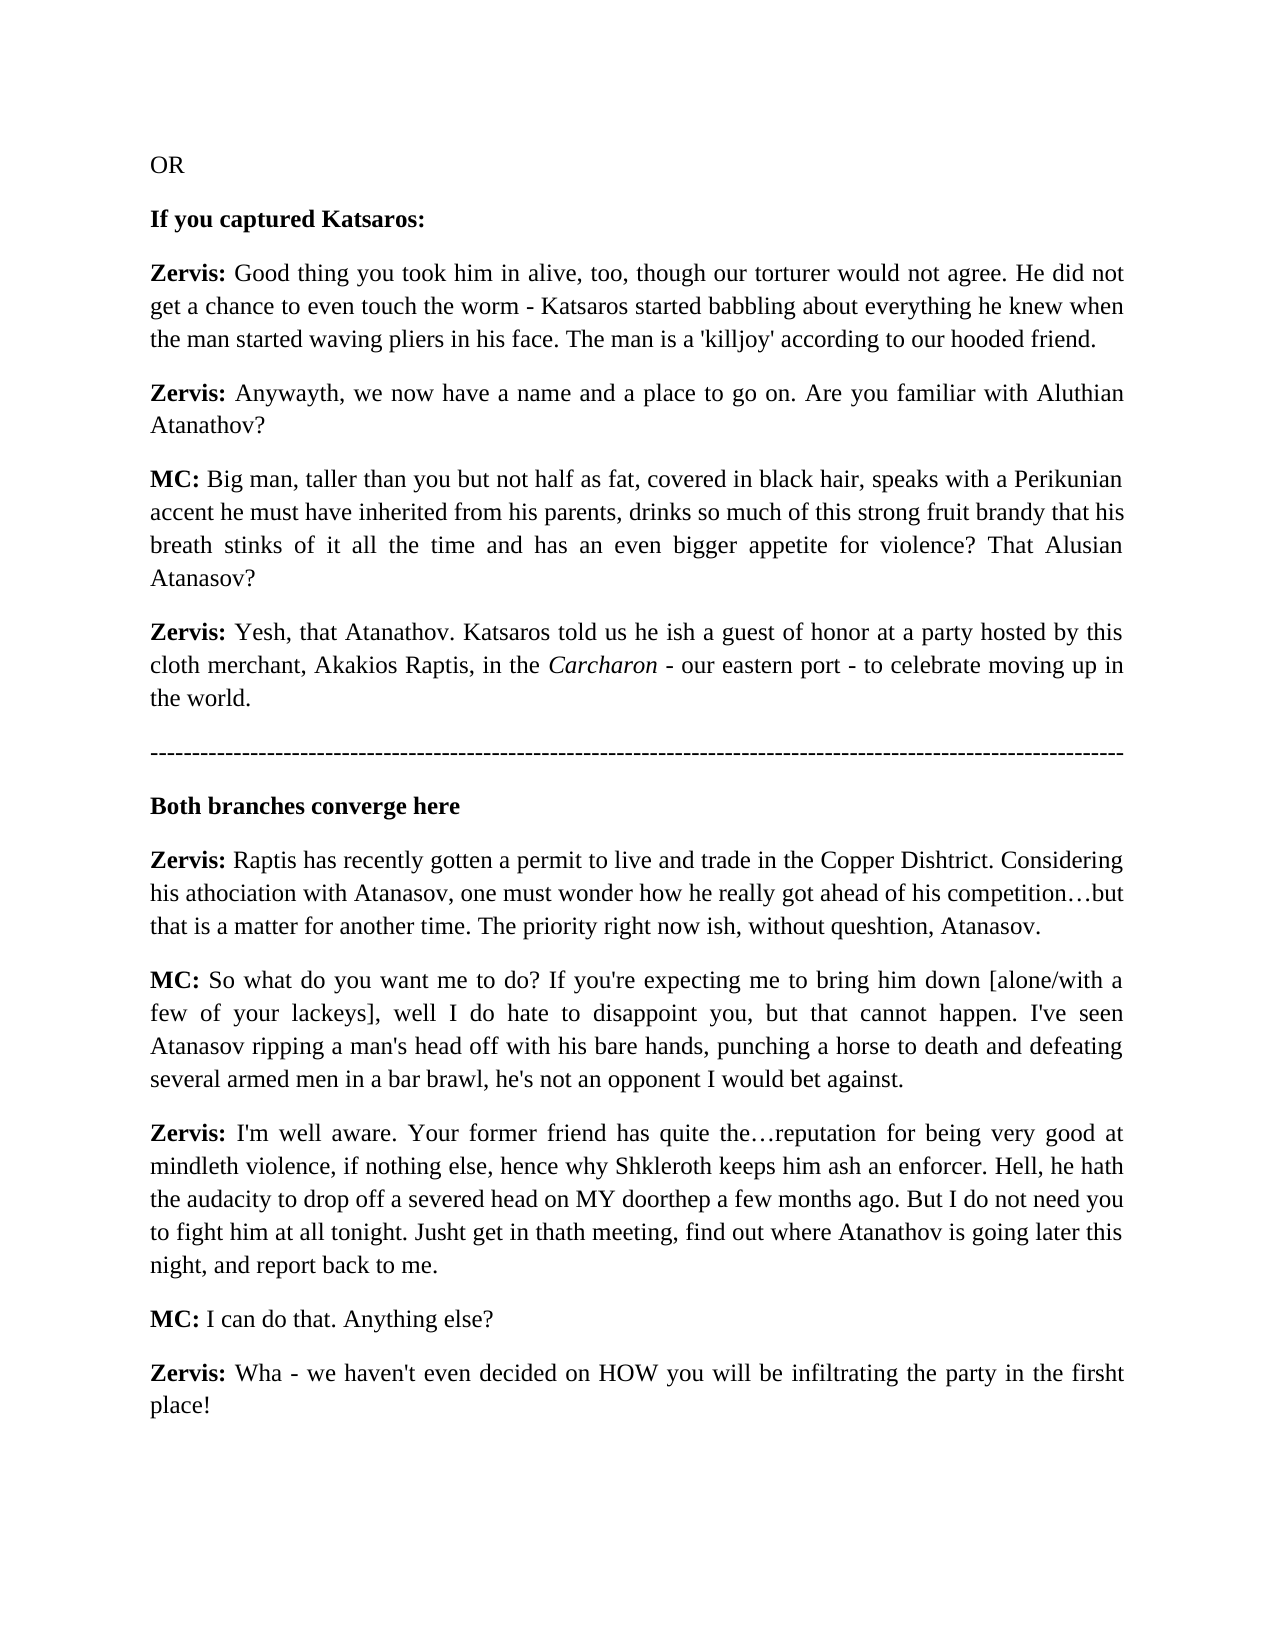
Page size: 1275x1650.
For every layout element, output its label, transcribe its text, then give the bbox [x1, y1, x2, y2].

text Both branches converge here [150, 791, 1125, 820]
text MC: Big man, taller than you but not half as fat, covered in black hair, speaks with a Perikunian accent he must have inherited from his parents, drinks so much of this strong fruit brandy that his breath stinks of it all the time and has an even bigger appetite for violence? That Alusian Atanasov? [150, 464, 1125, 592]
text If you captured Katsaros: [150, 204, 1125, 233]
text Zervis: Anywayth, we now have a name and a place to go on. Are you familiar with Aluthian Atanathov? [150, 378, 1125, 439]
text Zervis: Raptis has recently gotten a permit to live and trade in the Copper Dishtrict. Considering his athociation with Atanasov, one must wonder how he really got ahead of his competition…but that is a matter for another time. The priority right now ish, without queshtion, Atanasov. [150, 845, 1125, 940]
text --------------------------------------------------------------------------------------------------------------------- [150, 737, 1125, 766]
text OR [150, 150, 1125, 179]
text Zervis: Wha - we haven't even decided on HOW you will be infiltrating the party in the firsht place! [150, 1358, 1125, 1419]
text Zervis: Yesh, that Atanathov. Katsaros told us he ish a guest of honor at a party hosted by this cloth merchant, Akakios Raptis, in the Carcharon - our eastern port - to celebrate moving up in the world. [150, 617, 1125, 712]
text Zervis: I'm well aware. Your former friend has quite the…reputation for being very good at mindleth violence, if nothing else, hence why Shkleroth keeps him ash an enforcer. Hell, he hath the audacity to drop off a severed head on MY doorthep a few months ago. But I do not need you to fight him at all tonight. Jusht get in thath meeting, find out where Atanathov is going later this night, and report back to me. [150, 1118, 1125, 1279]
text MC: So what do you want me to do? If you're expecting me to bring him down [alone/with a few of your lackeys], well I do hate to disappoint you, but that cannot happen. I've seen Atanasov ripping a man's head off with his bare hands, punching a horse to death and defeating several armed men in a bar brawl, he's not an opponent I would bet against. [150, 965, 1125, 1093]
text MC: I can do that. Anything else? [150, 1304, 1125, 1332]
text Zervis: Good thing you took him in alive, too, though our torturer would not agree. He did not get a chance to even touch the worm - Katsaros started babbling about everything he knew when the man started waving pliers in his face. The man is a 'killjoy' according to our hooded friend. [150, 258, 1125, 352]
